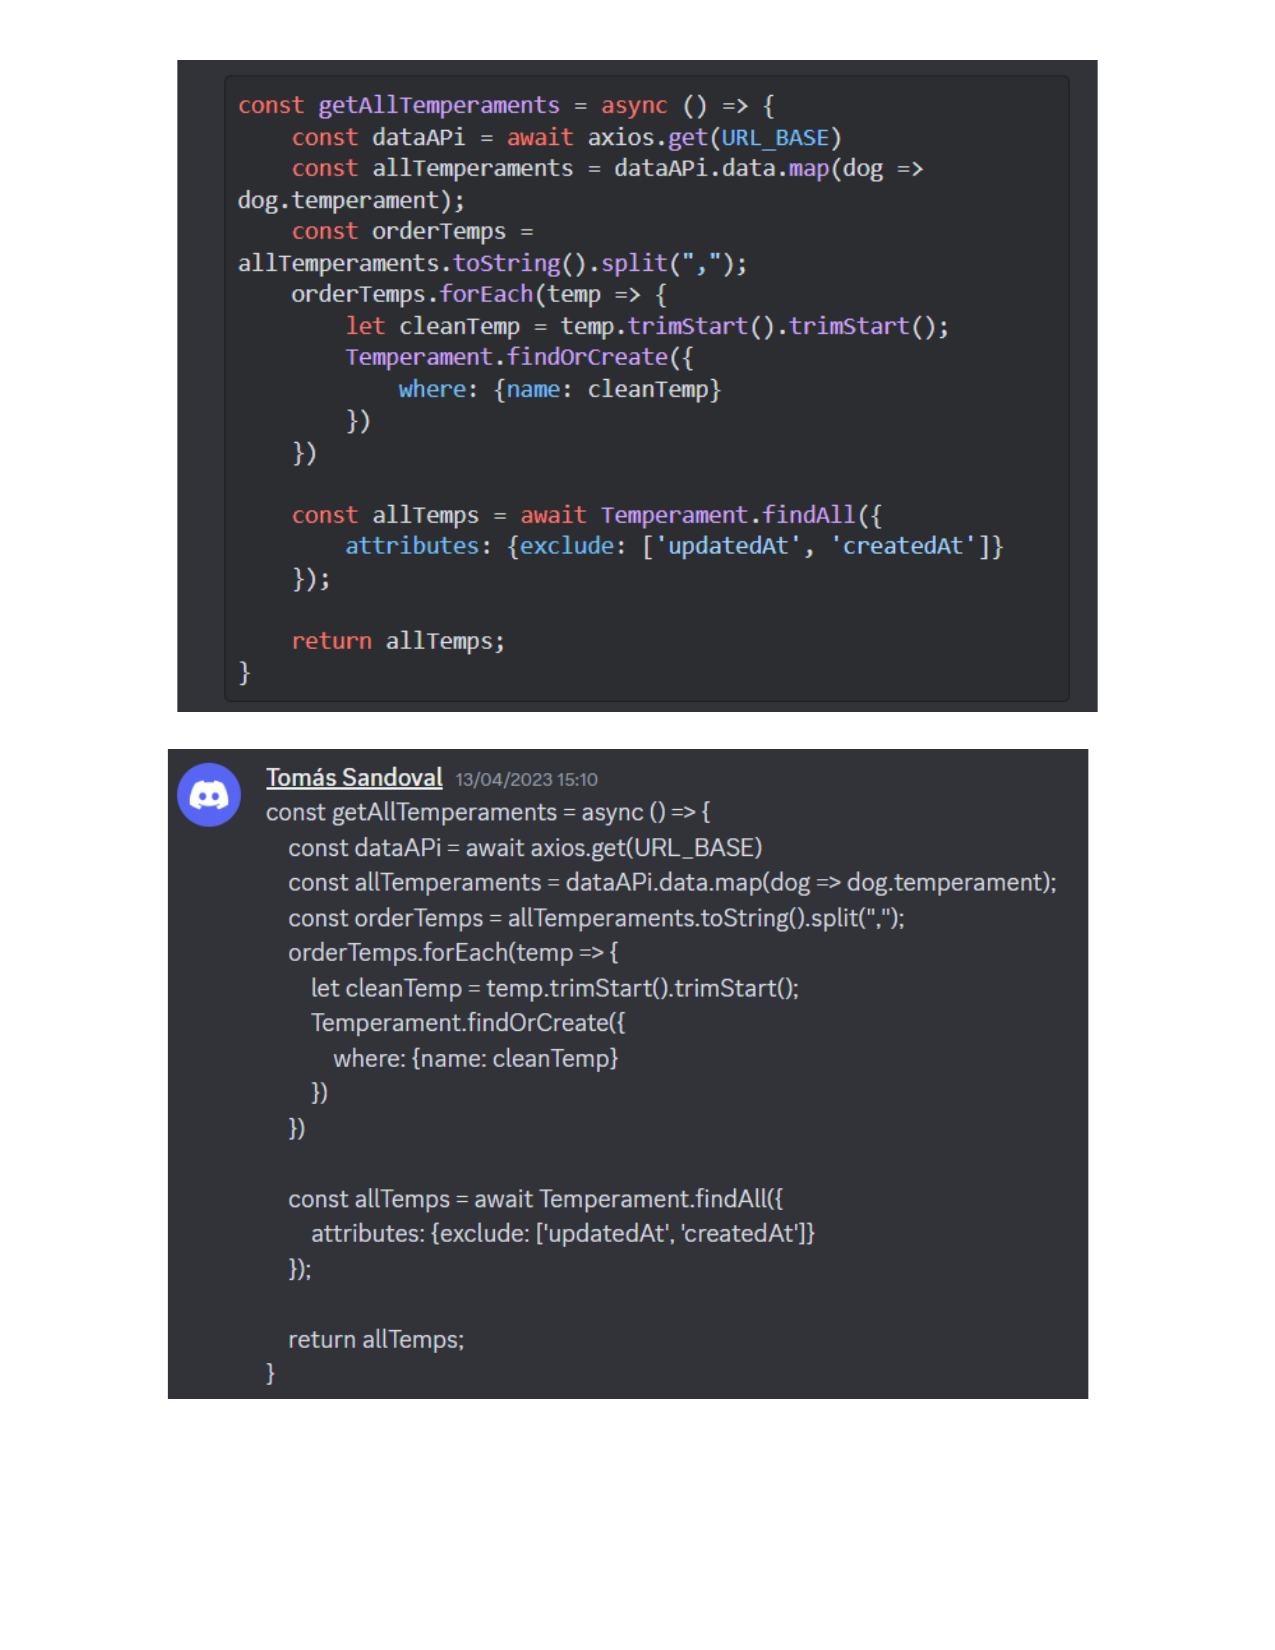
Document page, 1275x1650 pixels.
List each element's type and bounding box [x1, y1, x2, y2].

picture [167, 749, 1089, 1399]
picture [177, 60, 1098, 712]
